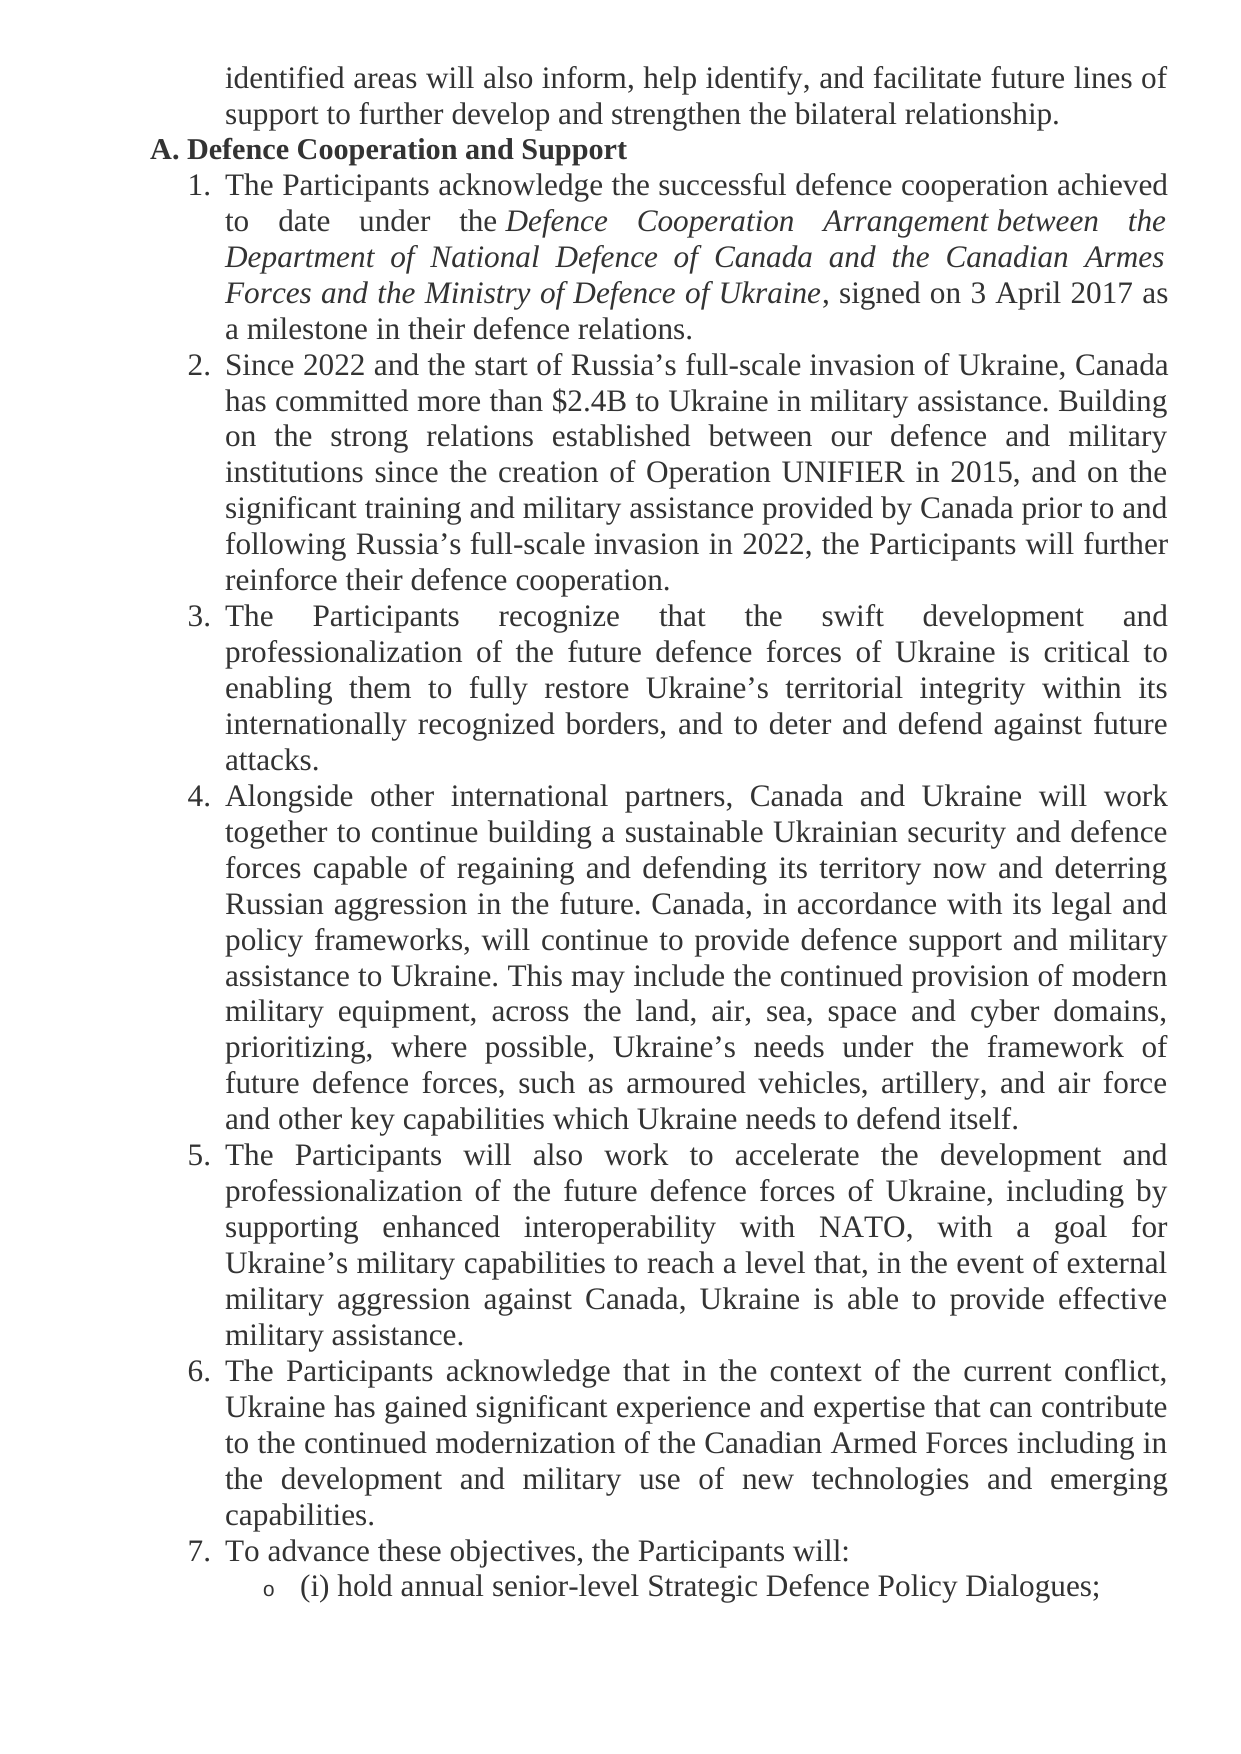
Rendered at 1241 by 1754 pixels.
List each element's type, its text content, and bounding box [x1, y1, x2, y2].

list (i) hold annual senior-level Strategic Defence Policy Dialogues; [262, 1568, 1169, 1604]
list The Participants acknowledge that in the context of the current conflict, Ukraine has gained significant experience and expertise that can contribute to the continued modernization of the Canadian Armed Forces including in the development and military use of new technologies and emerging capabilities. [187, 1352, 1169, 1532]
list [187, 59, 1169, 131]
list Since 2022 and the start of Russia’s full-scale invasion of Ukraine, Canada has committed more than $2.4B to Ukraine in military assistance. Building on the strong relations established between our defence and military institutions since the creation of Operation UNIFIER in 2015, and on the significant training and military assistance provided by Canada prior to and following Russia’s full-scale invasion in 2022, the Participants will further reinforce their defence cooperation. [187, 346, 1169, 597]
list The Participants recognize that the swift development and professionalization of the future defence forces of Ukraine is critical to enabling them to fully restore Ukraine’s territorial integrity within its internationally recognized borders, and to deter and defend against future attacks. [187, 597, 1169, 777]
list Alongside other international partners, Canada and Ukraine will work together to continue building a sustainable Ukrainian security and defence forces capable of regaining and defending its territory now and deterring Russian aggression in the future. Canada, in accordance with its legal and policy frameworks, will continue to provide defence support and military assistance to Ukraine. This may include the continued provision of modern military equipment, across the land, air, sea, space and cyber domains, prioritizing, where possible, Ukraine’s needs under the framework of future defence forces, such as armoured vehicles, artillery, and air force and other key capabilities which Ukraine needs to defend itself. [187, 777, 1169, 1136]
text A. Defence Cooperation and Support [150, 131, 1169, 166]
list The Participants will also work to accelerate the development and professionalization of the future defence forces of Ukraine, including by supporting enhanced interoperability with NATO, with a goal for Ukraine’s military capabilities to reach a level that, in the event of external military aggression against Canada, Ukraine is able to provide effective military assistance. [187, 1136, 1169, 1352]
list The Participants acknowledge the successful defence cooperation achieved to date under the Defence Cooperation Arrangement between the Department of National Defence of Canada and the Canadian Armes Forces and the Ministry of Defence of Ukraine, signed on 3 April 2017 as a milestone in their defence relations. [187, 166, 1169, 346]
list To advance these objectives, the Participants will: [187, 1532, 1169, 1568]
